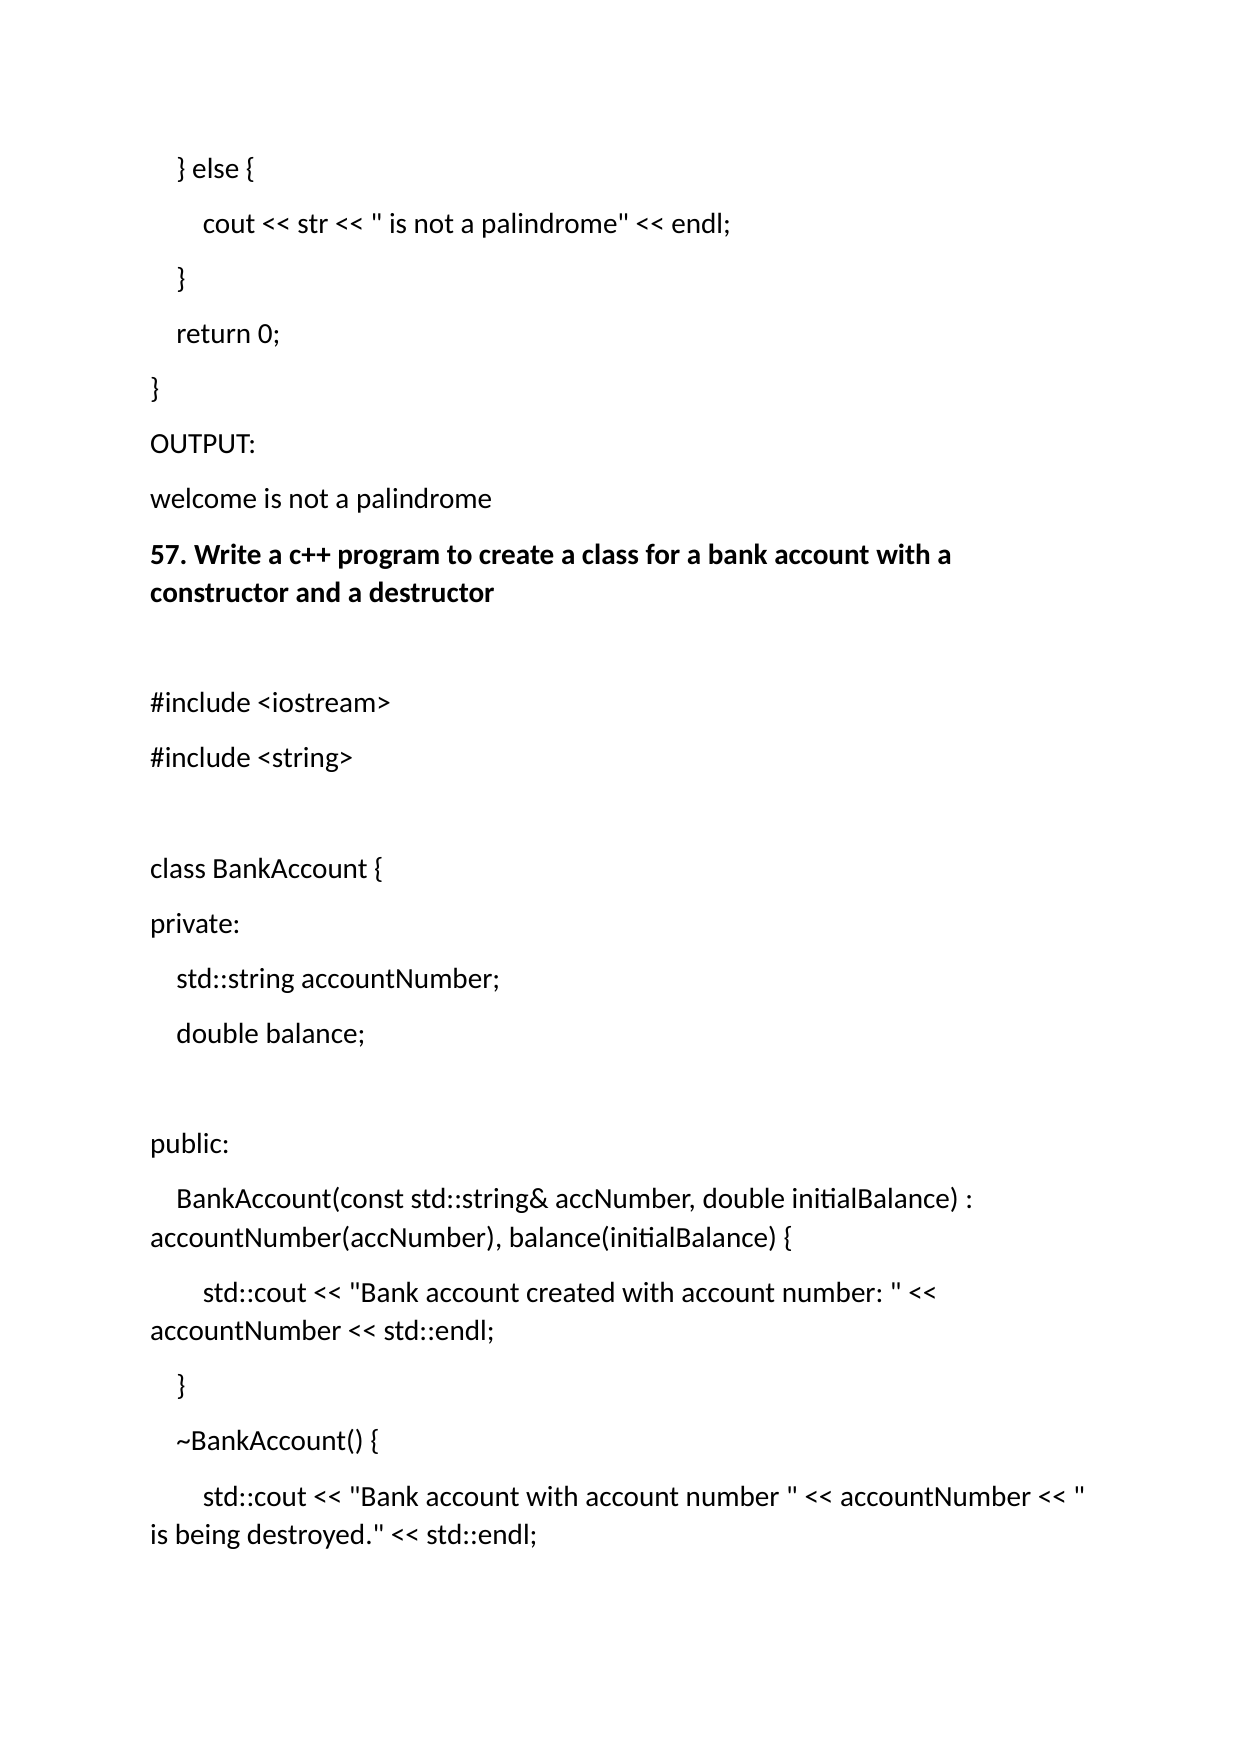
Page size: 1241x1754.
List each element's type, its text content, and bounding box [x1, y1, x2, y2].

text ~BankAccount() { [150, 1422, 1090, 1458]
text class BankAccount { [150, 850, 1090, 885]
text BankAccount(const std::string& accNumber, double initialBalance) : accountNumber(accNumber), balance(initialBalance) { [150, 1180, 1090, 1254]
text } [150, 260, 1090, 296]
text public: [150, 1125, 1090, 1161]
text std::cout << "Bank account with account number " << accountNumber << " is being destroyed." << std::endl; [150, 1478, 1090, 1552]
text std::string accountNumber; [150, 960, 1090, 996]
text std::cout << "Bank account created with account number: " << accountNumber << std::endl; [150, 1274, 1090, 1348]
text } else { [150, 150, 1090, 186]
text OUTPUT: [150, 426, 1090, 461]
text 57. Write a c++ program to create a class for a bank account with a constructor and a destructor [150, 536, 1090, 610]
text #include <iostream> [150, 684, 1090, 720]
text private: [150, 905, 1090, 940]
text #include <string> [150, 739, 1090, 775]
text welcome is not a palindrome [150, 481, 1090, 516]
text return 0; [150, 315, 1090, 351]
text } [150, 1367, 1090, 1403]
text } [150, 370, 1090, 406]
text cout << str << " is not a palindrome" << endl; [150, 205, 1090, 241]
text double balance; [150, 1015, 1090, 1051]
